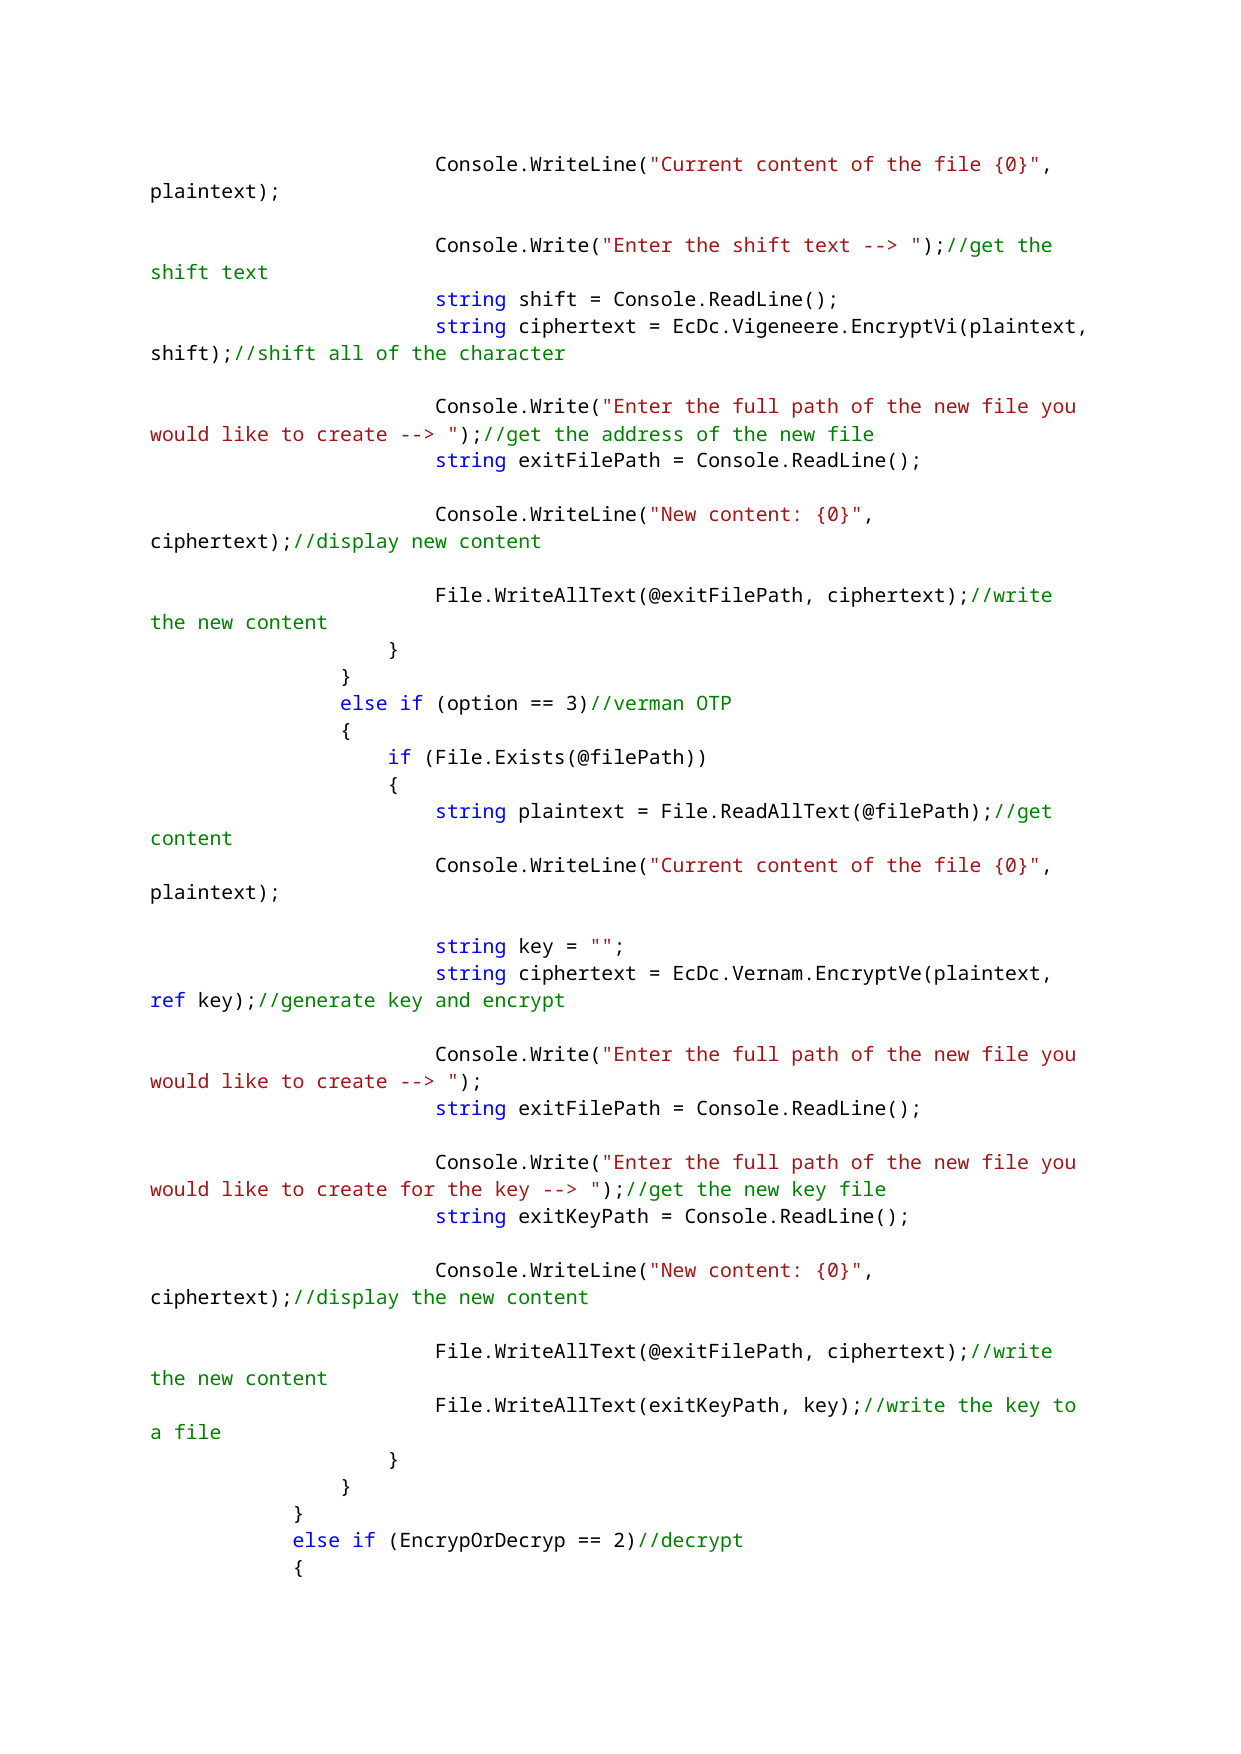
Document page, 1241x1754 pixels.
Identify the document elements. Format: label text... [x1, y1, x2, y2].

text { [150, 717, 1090, 743]
text string shift = Console.ReadLine(); [150, 285, 1090, 312]
text string key = ""; [150, 932, 1090, 959]
text } [150, 636, 1090, 663]
text else if (option == 3)//verman OTP [150, 689, 1090, 717]
text File.WriteAllText(exitKeyPath, key);//write the key to a file [150, 1391, 1090, 1445]
text string exitKeyPath = Console.ReadLine(); [150, 1202, 1090, 1229]
text Console.Write("Enter the shift text --> ");//get the shift text [150, 231, 1090, 285]
text Console.Write("Enter the full path of the new file you would like to create --> ");//get the address of the new file [150, 393, 1090, 447]
text string ciphertext = EcDc.Vernam.EncryptVe(plaintext, ref key);//generate key and encrypt [150, 959, 1090, 1013]
text } [150, 1445, 1090, 1472]
text Console.WriteLine("Current content of the file {0}", plaintext); [150, 851, 1090, 905]
text else if (EncrypOrDecryp == 2)//decrypt [150, 1526, 1090, 1553]
text } [150, 663, 1090, 689]
text Console.WriteLine("New content: {0}", ciphertext);//display the new content [150, 1256, 1090, 1310]
text string plaintext = File.ReadAllText(@filePath);//get content [150, 797, 1090, 851]
text File.WriteAllText(@exitFilePath, ciphertext);//write the new content [150, 1337, 1090, 1391]
text } [150, 1499, 1090, 1526]
text string exitFilePath = Console.ReadLine(); [150, 1094, 1090, 1121]
text { [150, 771, 1090, 797]
text Console.Write("Enter the full path of the new file you would like to create for the key --> ");//get the new key file [150, 1148, 1090, 1202]
text string ciphertext = EcDc.Vigeneere.EncryptVi(plaintext, shift);//shift all of the character [150, 312, 1090, 366]
text Console.Write("Enter the full path of the new file you would like to create --> "); [150, 1040, 1090, 1094]
text string exitFilePath = Console.ReadLine(); [150, 447, 1090, 474]
text { [150, 1553, 1090, 1580]
text } [150, 1472, 1090, 1499]
text File.WriteAllText(@exitFilePath, ciphertext);//write the new content [150, 582, 1090, 636]
text if (File.Exists(@filePath)) [150, 743, 1090, 771]
text Console.WriteLine("New content: {0}", ciphertext);//display new content [150, 501, 1090, 555]
text Console.WriteLine("Current content of the file {0}", plaintext); [150, 150, 1090, 204]
